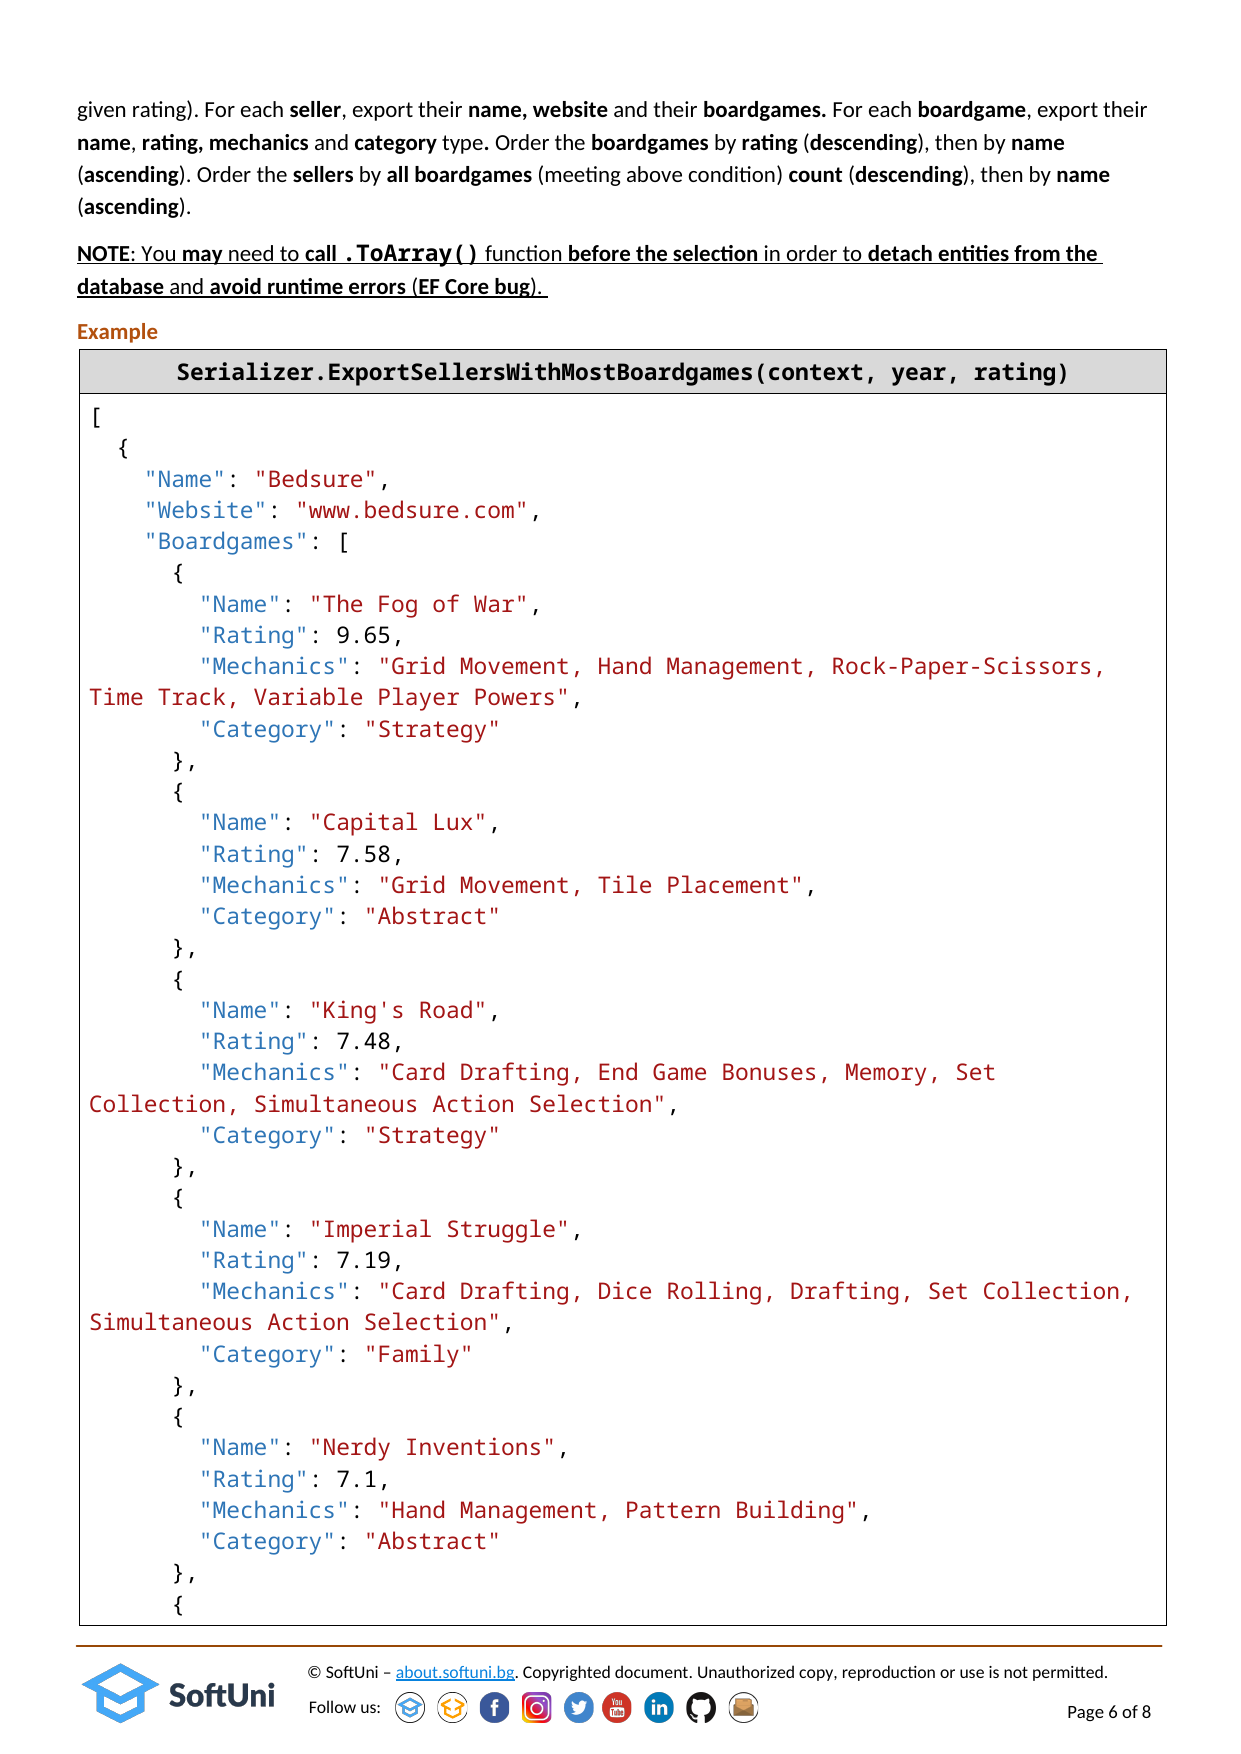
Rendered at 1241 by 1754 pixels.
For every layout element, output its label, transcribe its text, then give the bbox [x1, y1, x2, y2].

table_header Serializer.ExportSellersWithMostBoardgames(context, year, rating) [80, 350, 1166, 393]
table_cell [80, 394, 1166, 1625]
picture [602, 1692, 632, 1723]
picture [728, 1692, 759, 1723]
picture [644, 1714, 653, 1723]
picture [665, 1692, 674, 1701]
picture [395, 1692, 425, 1723]
picture [686, 1692, 716, 1723]
picture [479, 1692, 510, 1723]
picture [564, 1692, 594, 1723]
text NOTE: You may need to call .ToArray() function before the selection in order to detach entities from the database and avoid runtime errors (EF Core bug). [77, 237, 1163, 300]
picture [522, 1692, 552, 1723]
picture [644, 1692, 653, 1701]
picture [75, 1658, 281, 1729]
picture [665, 1714, 674, 1723]
picture [437, 1692, 468, 1723]
subtitle Example [77, 317, 1163, 345]
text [77, 95, 1163, 220]
picture [658, 1705, 667, 1714]
